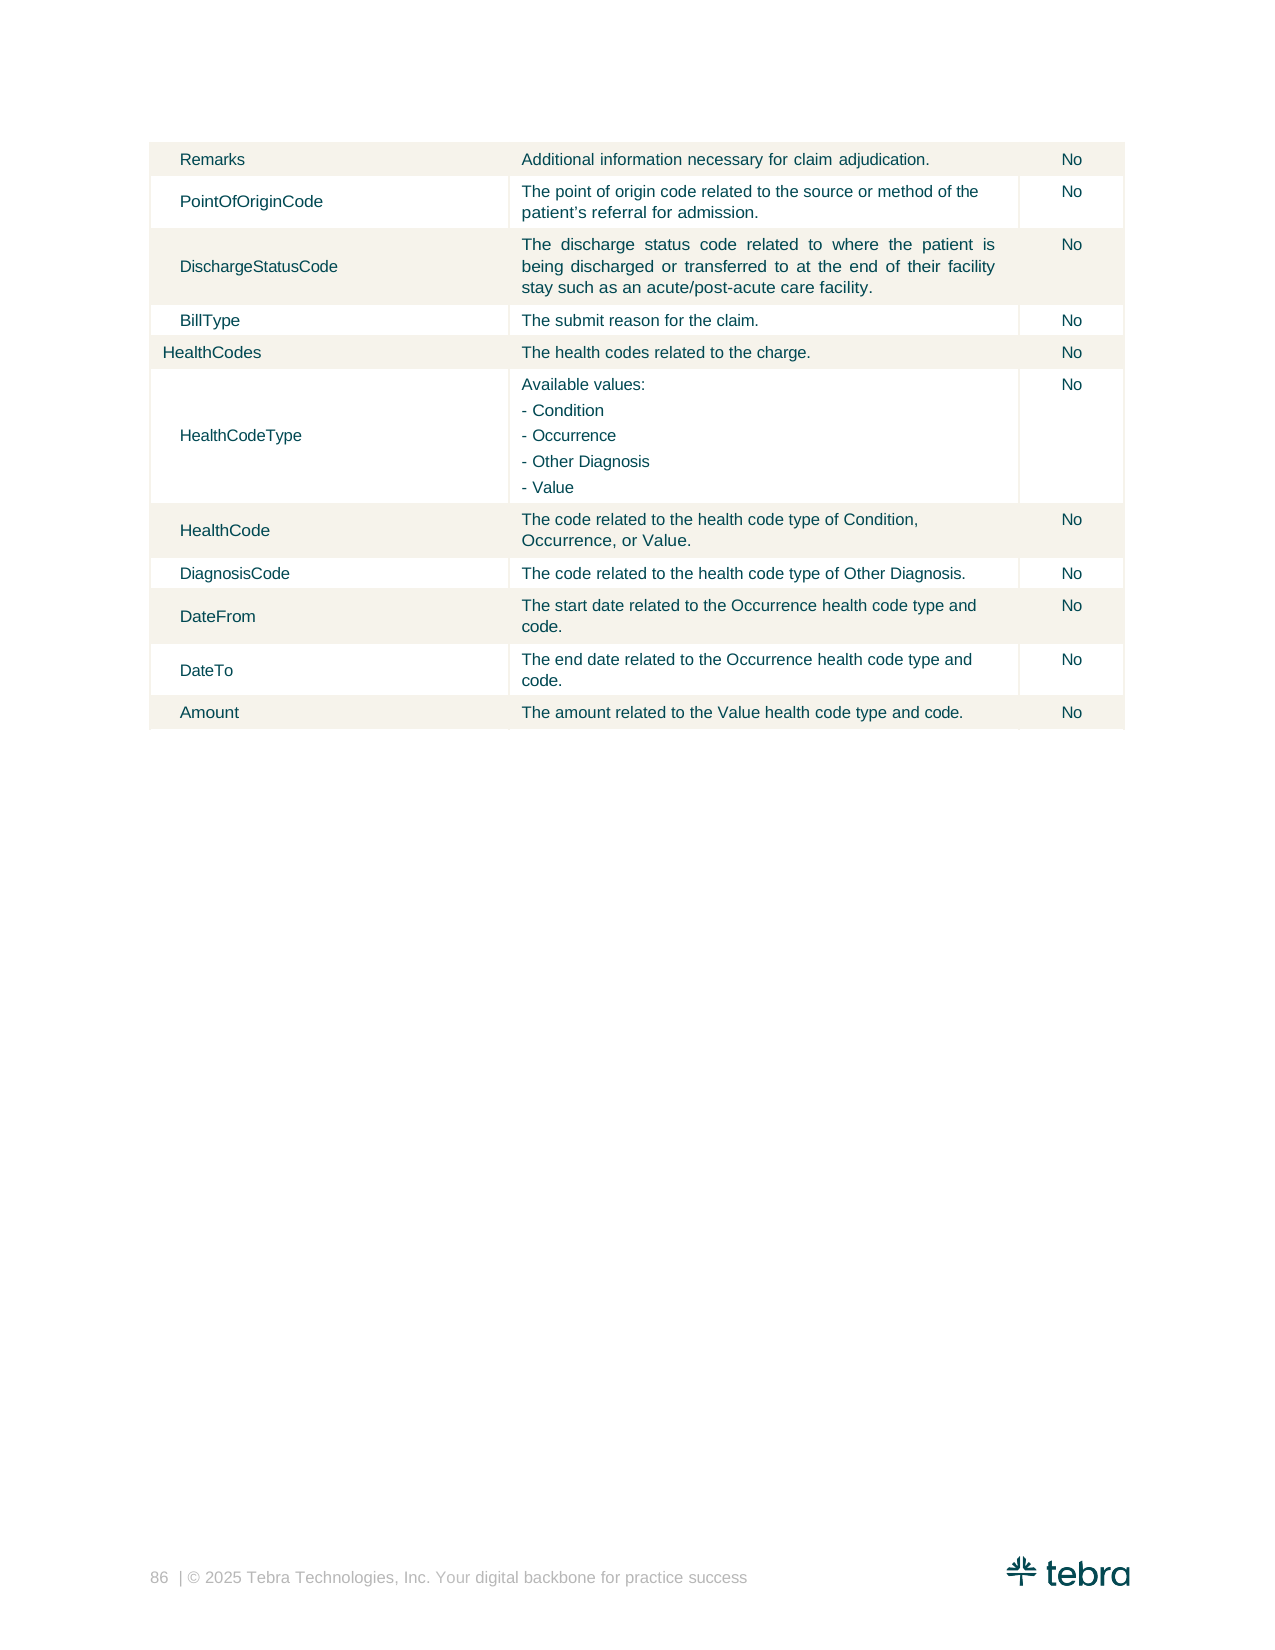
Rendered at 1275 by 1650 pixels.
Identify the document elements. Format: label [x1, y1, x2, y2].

picture [1006, 1556, 1130, 1586]
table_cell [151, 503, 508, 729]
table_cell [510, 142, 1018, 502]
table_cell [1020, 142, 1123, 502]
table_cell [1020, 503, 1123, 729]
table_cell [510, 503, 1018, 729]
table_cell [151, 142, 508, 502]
